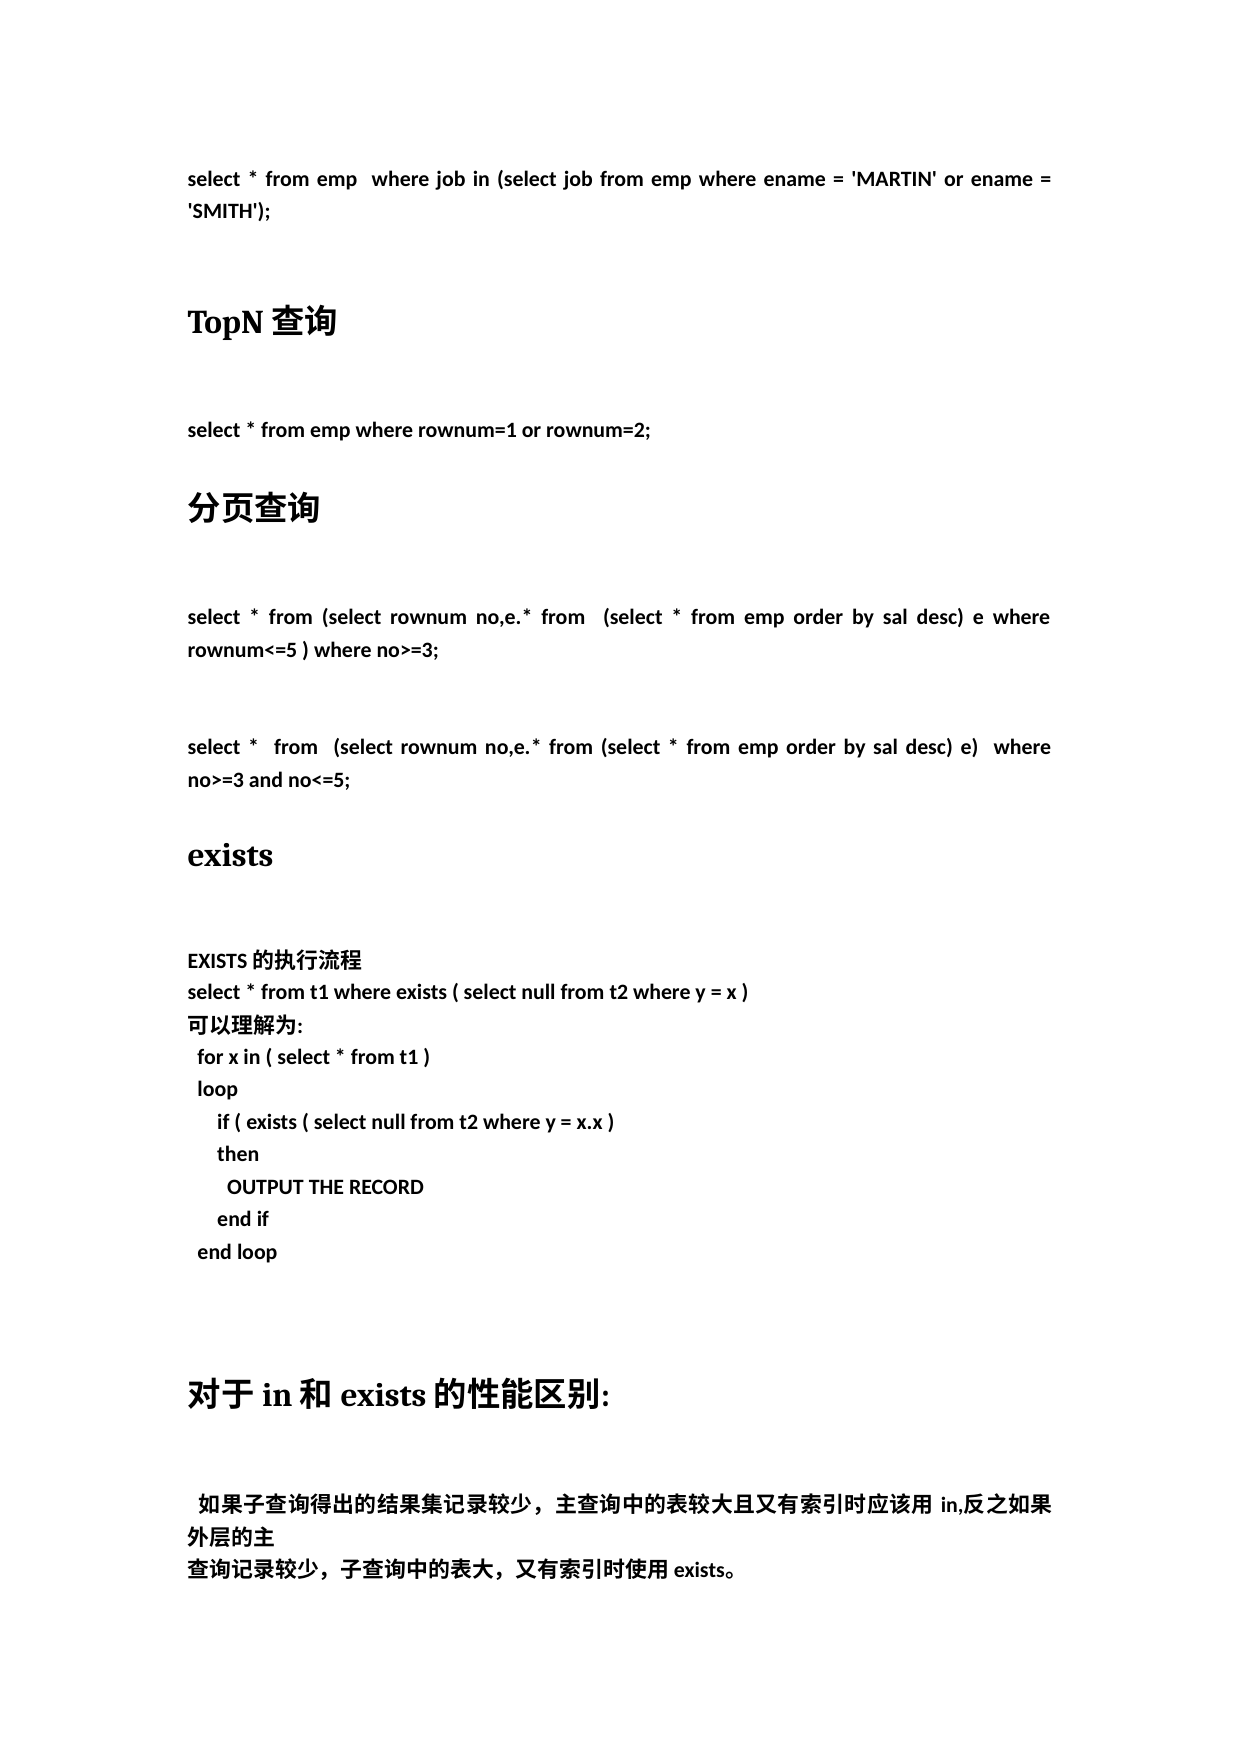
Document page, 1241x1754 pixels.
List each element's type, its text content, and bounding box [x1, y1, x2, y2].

text for x in ( select * from t1 ) [187, 1040, 1053, 1073]
text EXISTS 的执行流程 [187, 943, 1053, 975]
text end if [187, 1203, 1053, 1235]
text then [187, 1138, 1053, 1170]
text select * from (select rownum no,e.* from (select * from emp order by sal desc) e where rownum<=5 ) where no>=3; [187, 601, 1053, 666]
text 可以理解为: [187, 1008, 1053, 1040]
text OUTPUT THE RECORD [187, 1170, 1053, 1203]
text end loop [187, 1235, 1053, 1268]
text select * from t1 where exists ( select null from t2 where y = x ) [187, 975, 1053, 1008]
text 查询记录较少，子查询中的表大，又有索引时使用 exists。 [187, 1552, 1053, 1584]
text loop [187, 1073, 1053, 1105]
subtitle exists [187, 823, 1053, 888]
subtitle 分页查询 [187, 473, 1053, 538]
text if ( exists ( select null from t2 where y = x.x ) [187, 1105, 1053, 1138]
subtitle TopN 查询 [187, 287, 1053, 352]
text select * from emp where rownum=1 or rownum=2; [187, 414, 1053, 446]
text select * from emp where job in (select job from emp where ename = 'MARTIN' or ename = 'SMITH'); [187, 162, 1053, 227]
text select * from (select rownum no,e.* from (select * from emp order by sal desc) e) where no>=3 and no<=5; [187, 731, 1053, 796]
subtitle 对于 in 和 exists 的性能区别: [187, 1360, 1053, 1425]
text 如果子查询得出的结果集记录较少，主查询中的表较大且又有索引时应该用 in,反之如果外层的主 [187, 1487, 1053, 1552]
